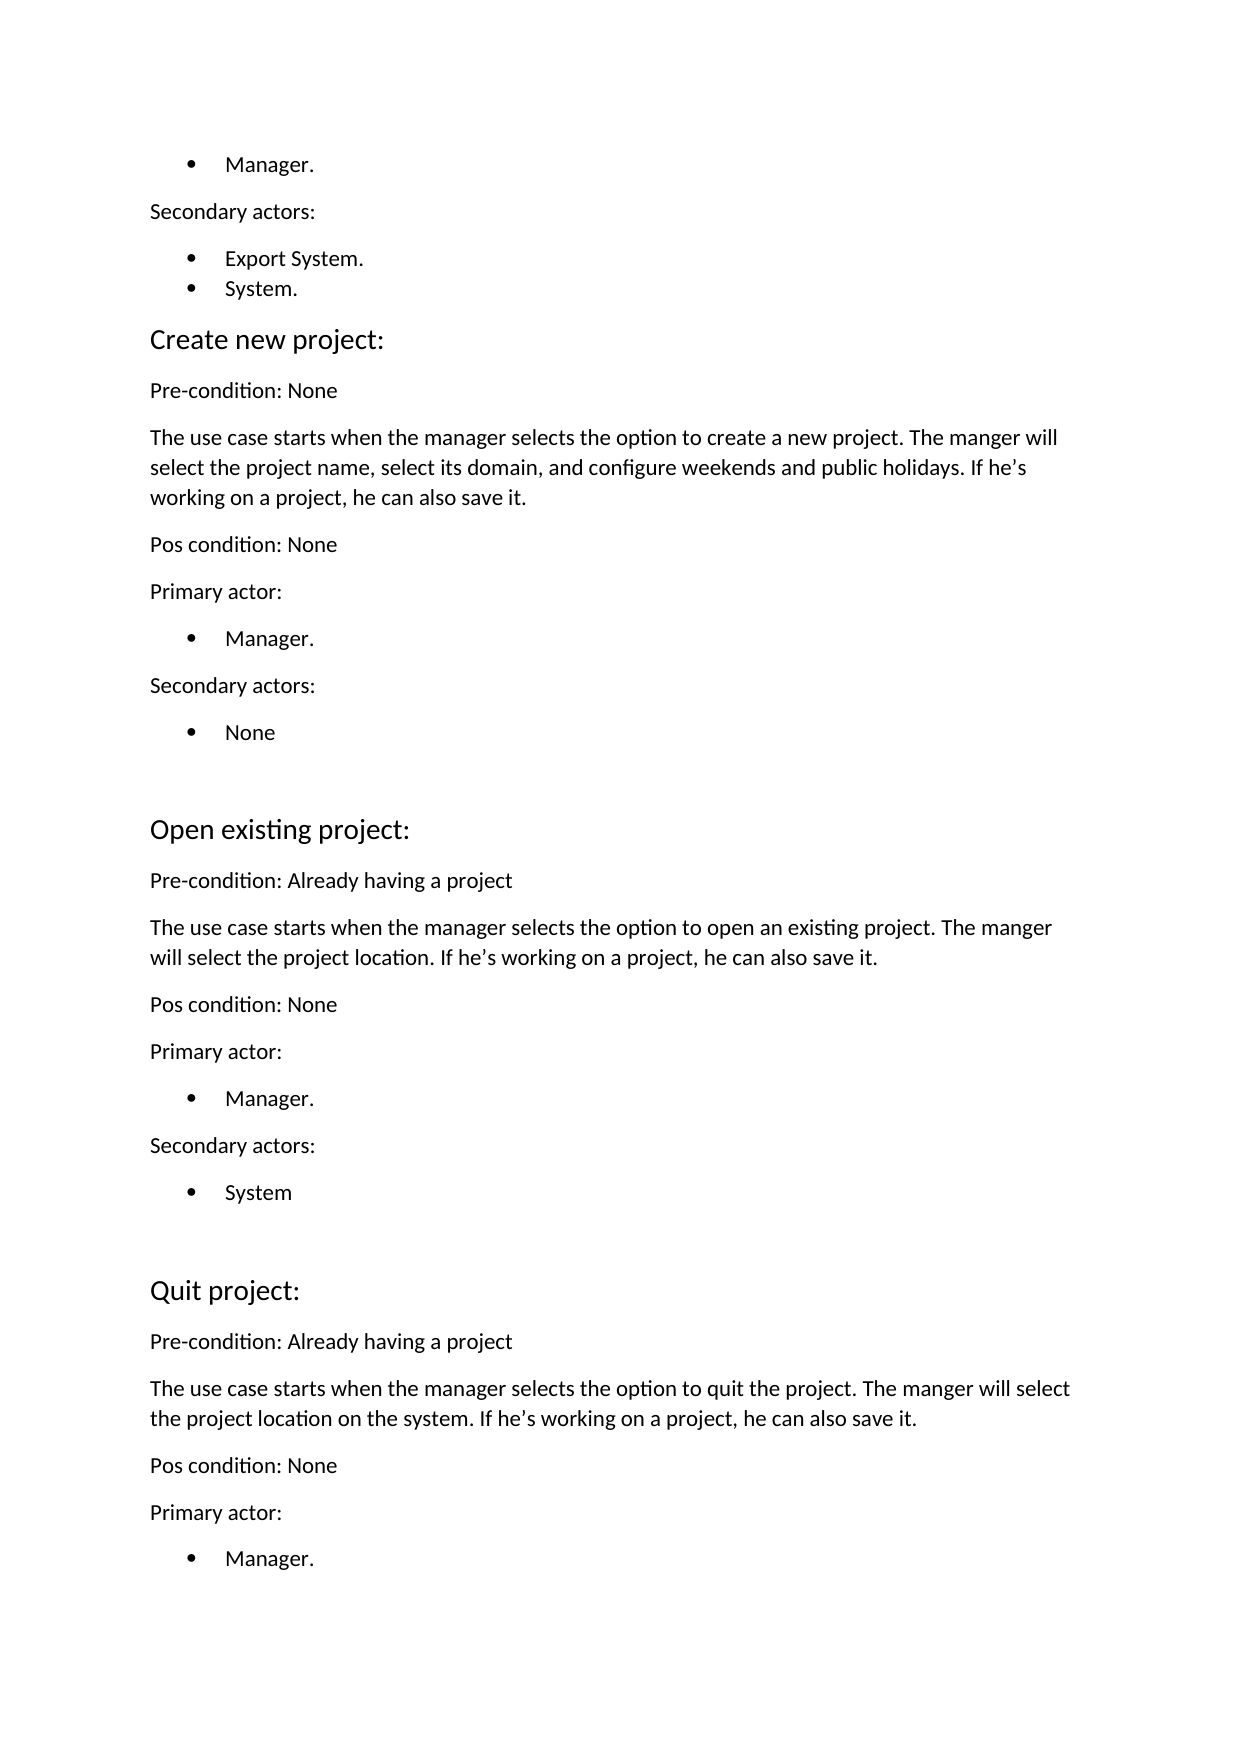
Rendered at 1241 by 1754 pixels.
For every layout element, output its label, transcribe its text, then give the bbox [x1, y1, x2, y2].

text Quit project: [150, 1272, 1090, 1307]
text The use case starts when the manager selects the option to open an existing project. The manger will select the project location. If he’s working on a project, he can also save it. [150, 913, 1090, 972]
text Primary actor: [150, 1498, 1090, 1526]
text Create new project: [150, 321, 1090, 356]
list Export System. [187, 244, 1090, 272]
text Pre-condition: Already having a project [150, 866, 1090, 894]
text Pre-condition: None [150, 376, 1090, 404]
list Manager. [187, 150, 1090, 178]
text The use case starts when the manager selects the option to quit the project. The manger will select the project location on the system. If he’s working on a project, he can also save it. [150, 1374, 1090, 1432]
text Pos condition: None [150, 1451, 1090, 1479]
text The use case starts when the manager selects the option to create a new project. The manger will select the project name, select its domain, and configure weekends and public holidays. If he’s working on a project, he can also save it. [150, 423, 1090, 511]
list Manager. [187, 624, 1090, 652]
list None [187, 718, 1090, 746]
list Manager. [187, 1084, 1090, 1112]
text Open existing project: [150, 811, 1090, 847]
text Secondary actors: [150, 671, 1090, 699]
text Secondary actors: [150, 1131, 1090, 1159]
list System. [187, 274, 1090, 302]
text Primary actor: [150, 577, 1090, 605]
text Primary actor: [150, 1037, 1090, 1065]
text Pos condition: None [150, 530, 1090, 558]
text Secondary actors: [150, 197, 1090, 225]
text Pos condition: None [150, 990, 1090, 1018]
text Pre-condition: Already having a project [150, 1327, 1090, 1355]
list Manager. [187, 1544, 1090, 1572]
list System [187, 1178, 1090, 1206]
